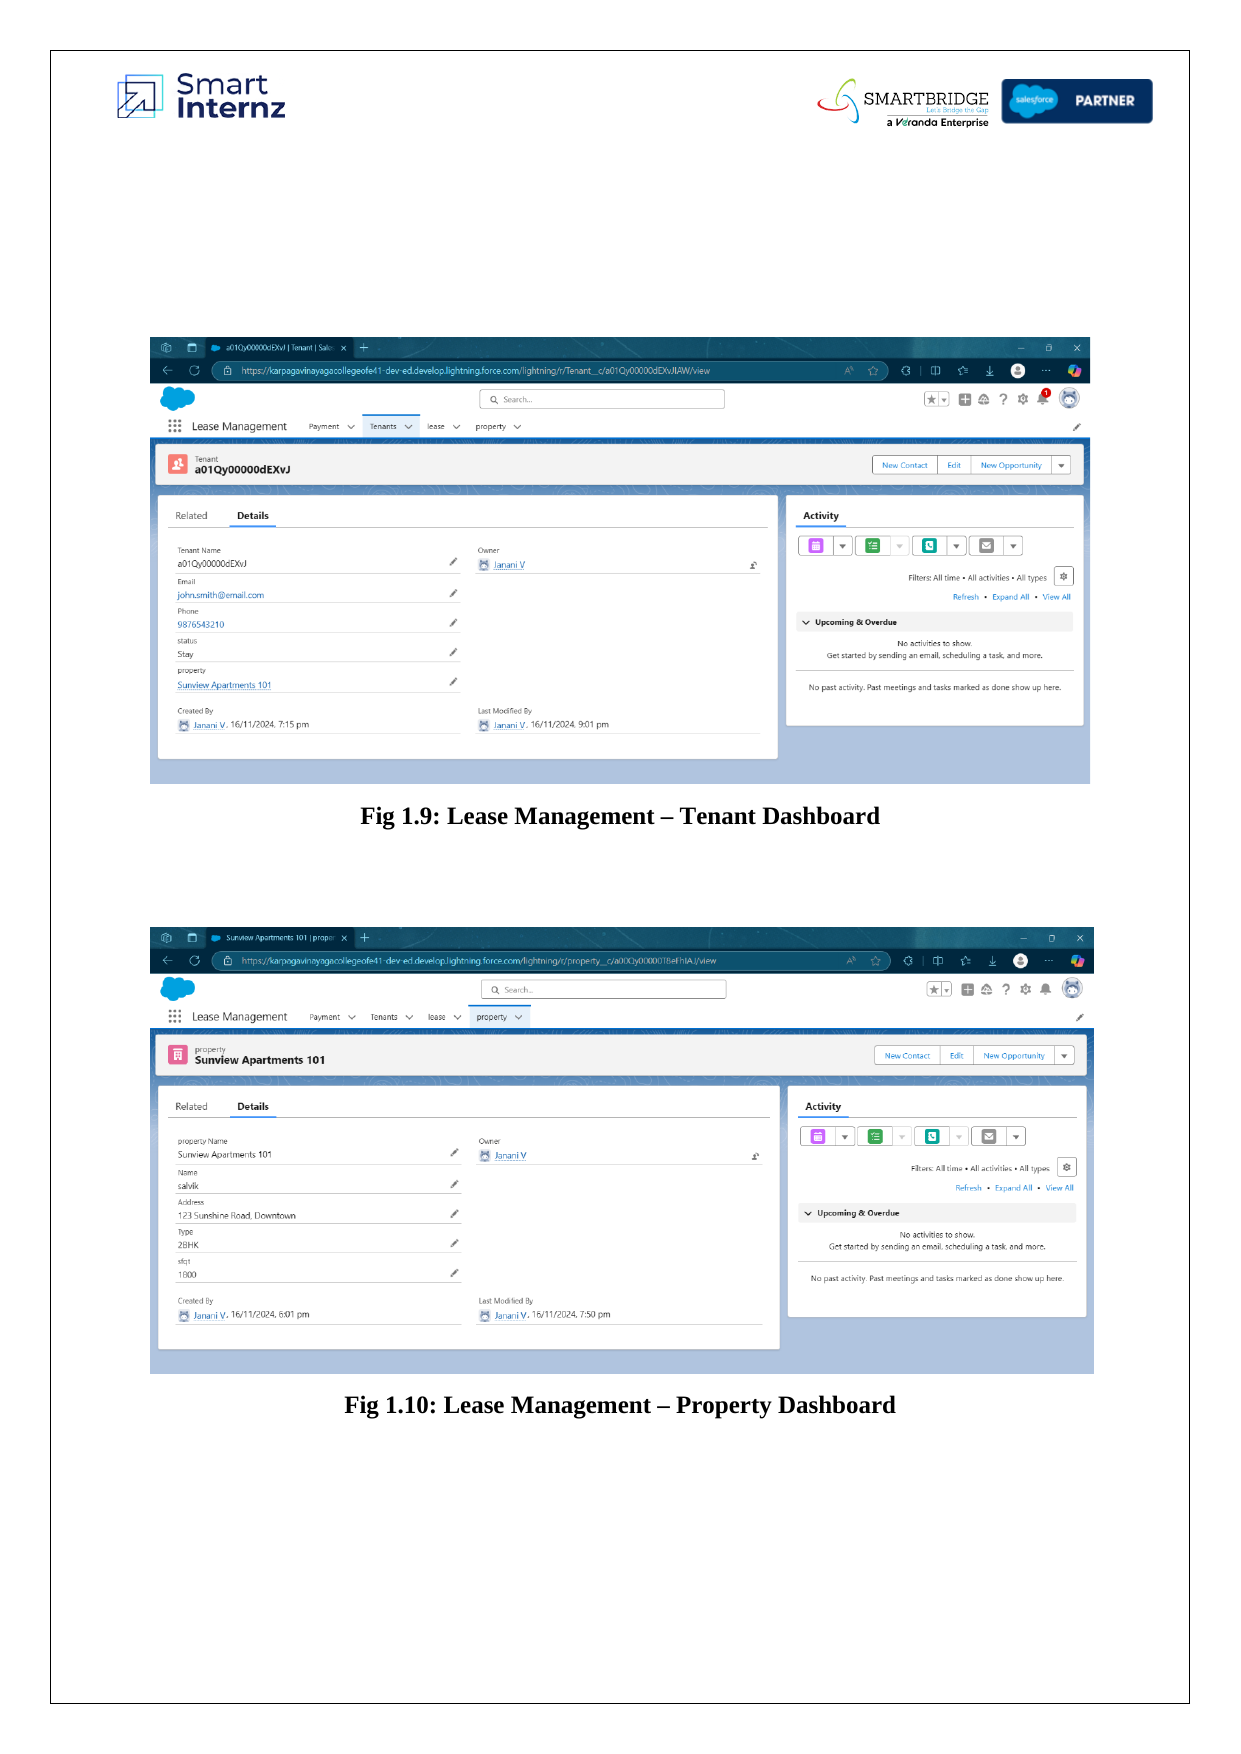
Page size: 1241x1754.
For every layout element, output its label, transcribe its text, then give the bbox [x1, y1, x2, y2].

picture [150, 337, 1091, 784]
picture [150, 927, 1094, 1374]
picture [112, 73, 289, 118]
text Fig 1.10: Lease Management – Property Dashboard [150, 1391, 1090, 1419]
picture [808, 73, 1153, 132]
text Fig 1.9: Lease Management – Tenant Dashboard [150, 801, 1090, 829]
